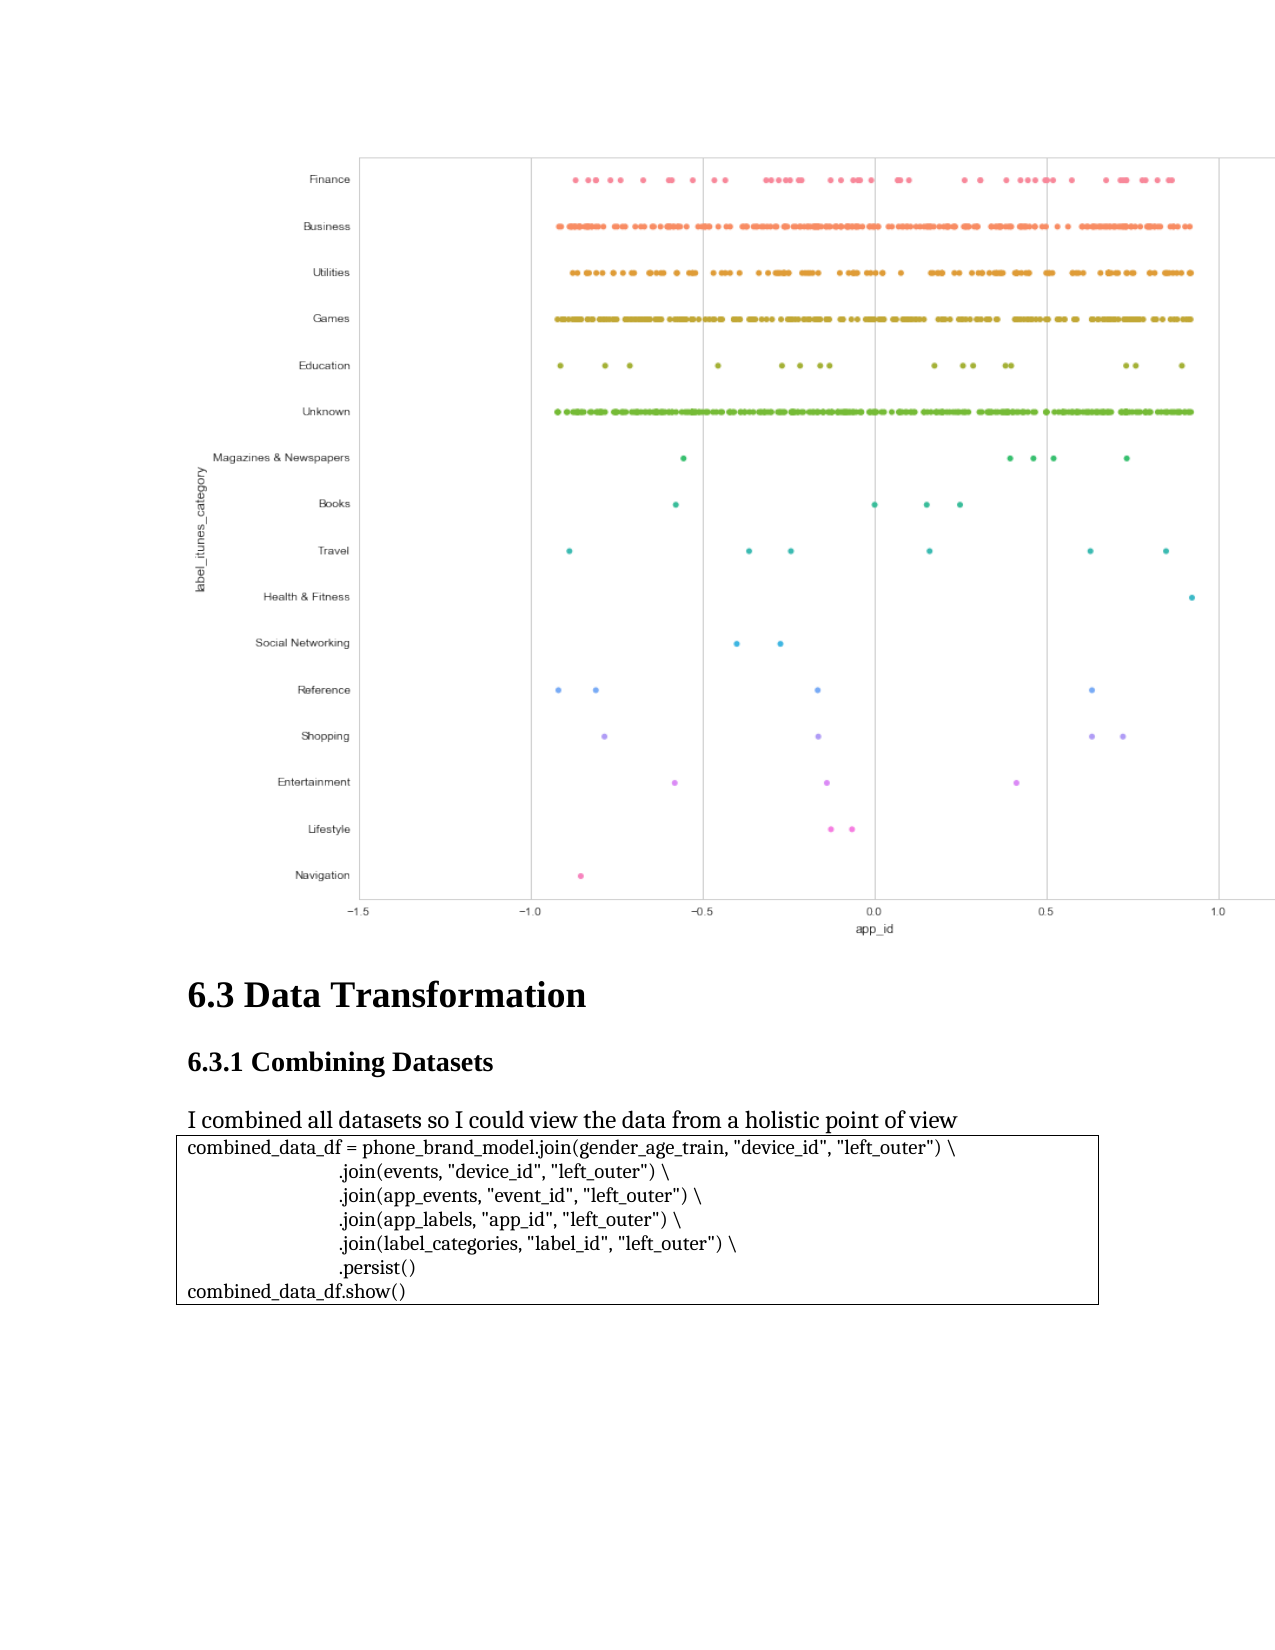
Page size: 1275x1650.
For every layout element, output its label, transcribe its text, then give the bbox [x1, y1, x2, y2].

table_header combined_data_df = phone_brand_model.join(gender_age_train, "device_id", "left_outer") \ .join(events, "device_id", "left_outer") \ .join(app_events, "event_id", "left_outer") \ .join(app_labels, "app_id", "left_outer") \ .join(label_categories, "label_id", "left_outer") \ .persist() combined_data_df.show() [177, 1136, 1098, 1304]
subtitle 6.3.1 Combining Datasets [187, 1044, 1087, 1077]
picture [187, 150, 1275, 944]
subtitle 6.3 Data Transformation [187, 972, 1087, 1015]
text I combined all datasets so I could view the data from a holistic point of view [187, 1106, 1087, 1135]
